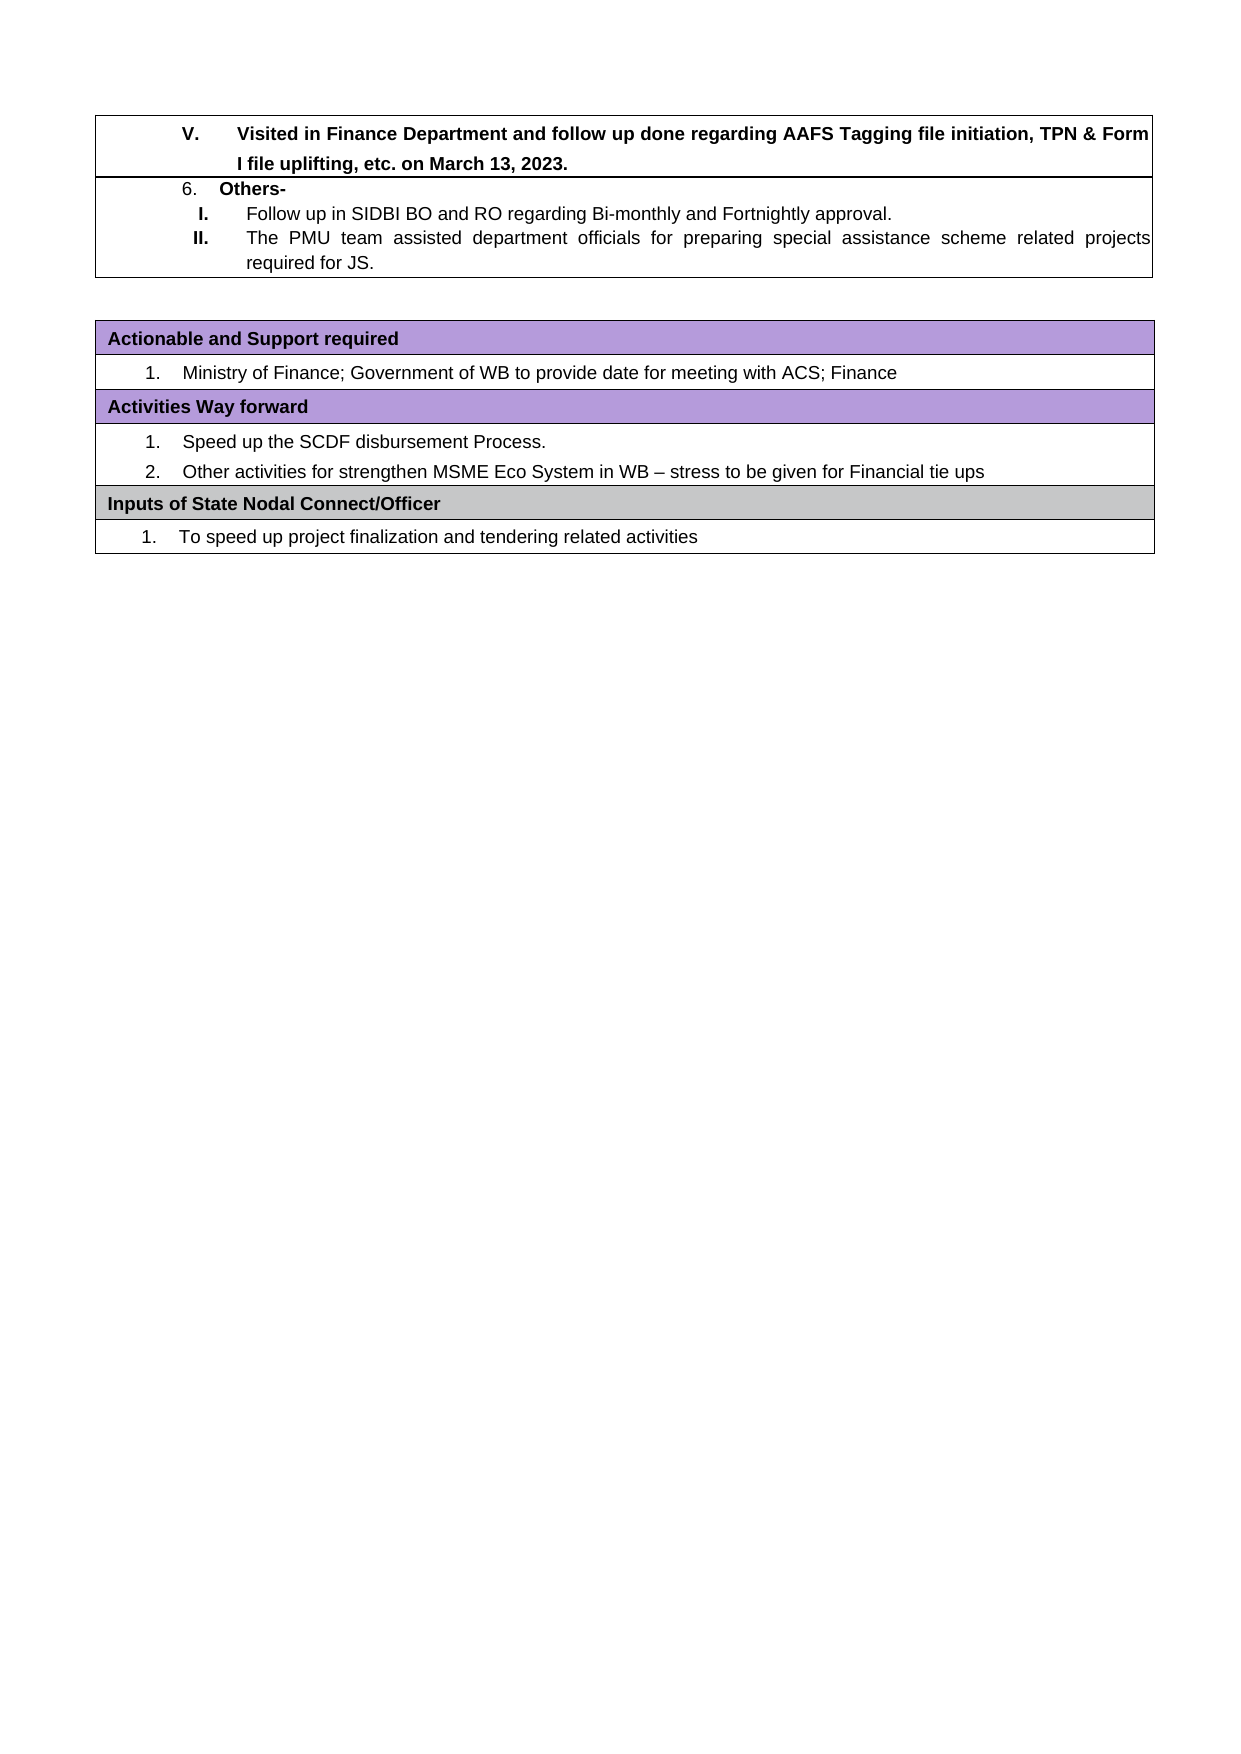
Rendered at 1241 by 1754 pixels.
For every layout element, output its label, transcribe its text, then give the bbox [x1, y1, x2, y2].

table_cell Activities Way forward [96, 390, 1154, 423]
table_cell Ministry of Finance; Government of WB to provide date for meeting with ACS; Finance [96, 355, 1154, 388]
table_cell Others- Follow up in SIDBI BO and RO regarding Bi-monthly and Fortnightly approval. The PMU team assisted department officials for preparing special assistance scheme related projects required for JS. [96, 178, 1152, 277]
table_cell Speed up the SCDF disbursement Process. Other activities for strengthen MSME Eco System in WB – stress to be given for Financial tie ups [96, 424, 1154, 484]
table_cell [96, 116, 1152, 176]
table_header Actionable and Support required [96, 321, 1154, 354]
table_cell To speed up project finalization and tendering related activities [96, 520, 1154, 553]
table_cell Inputs of State Nodal Connect/Officer [96, 486, 1154, 519]
